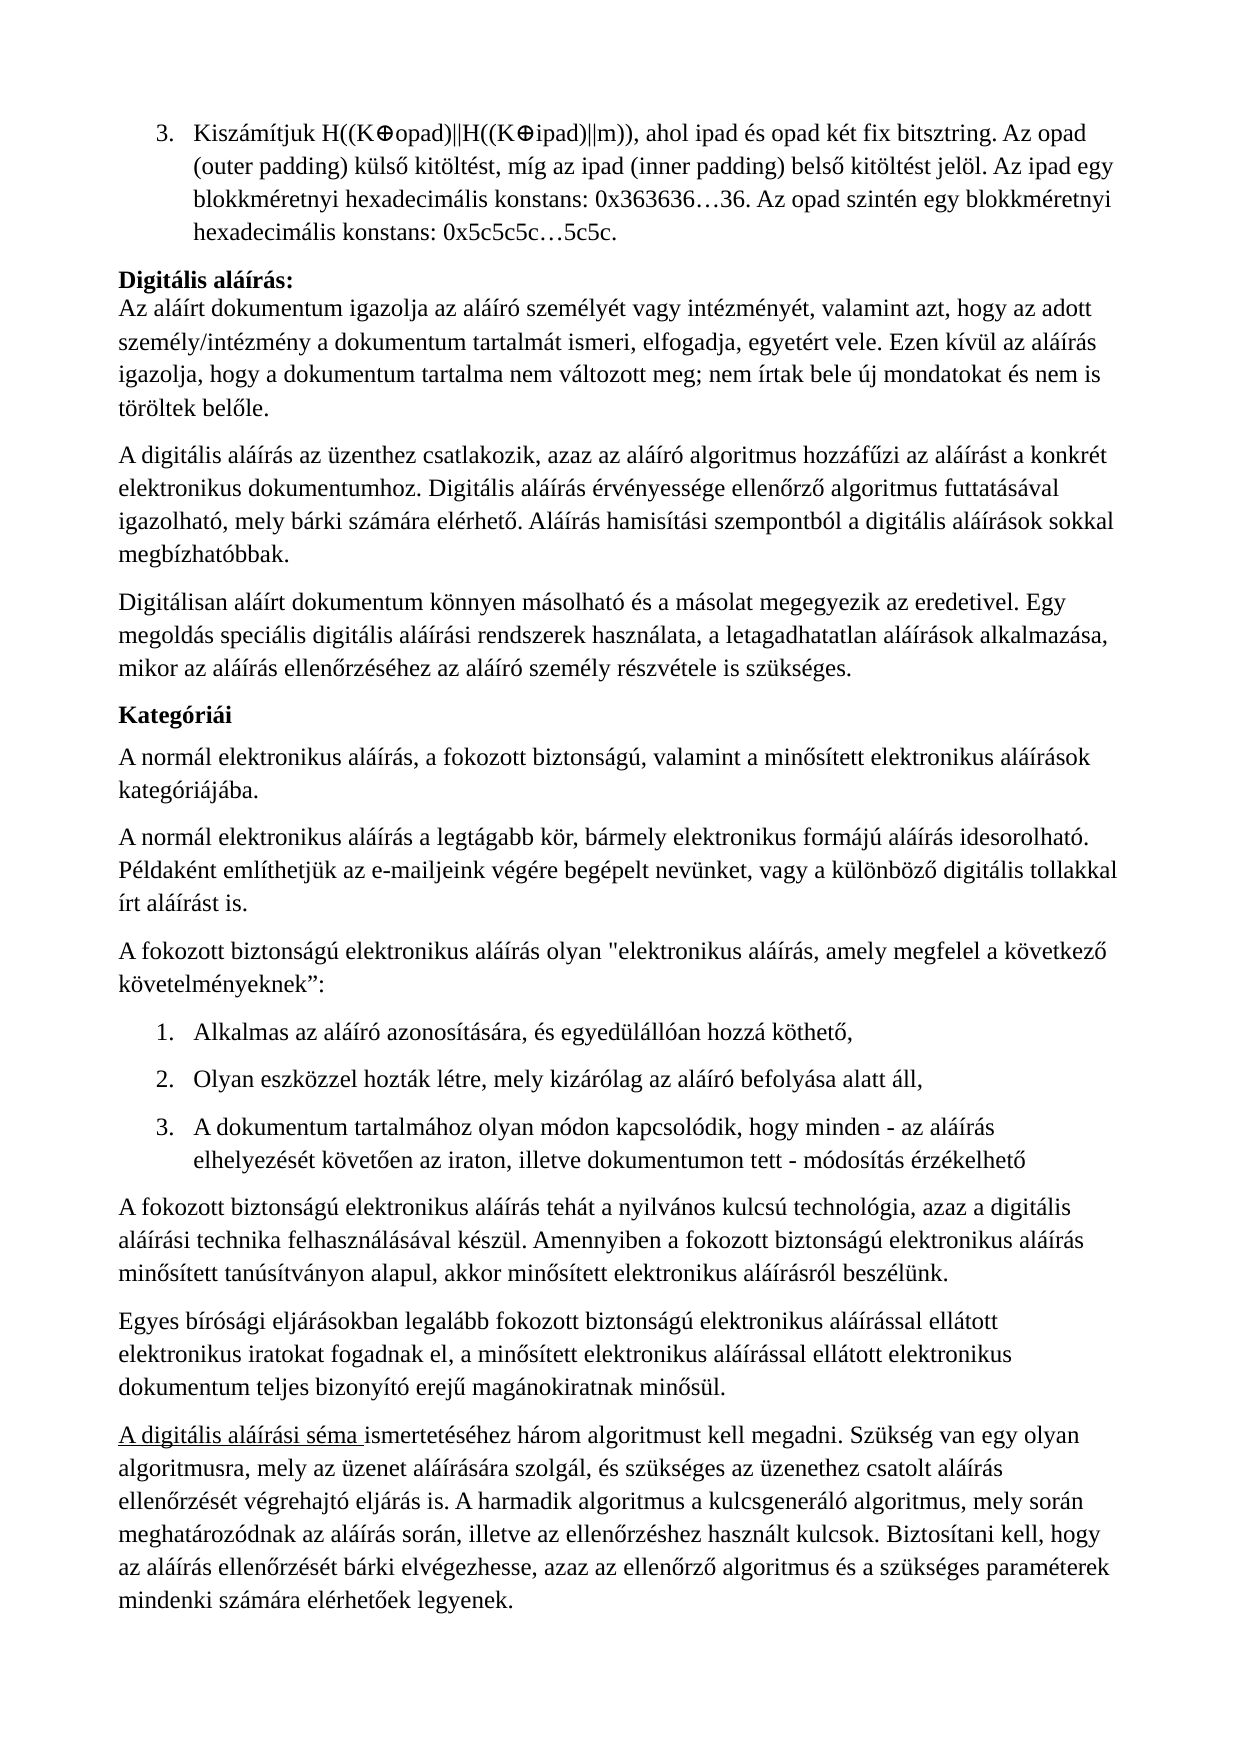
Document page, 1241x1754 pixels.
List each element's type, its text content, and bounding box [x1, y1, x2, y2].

text A digitális aláírási séma ismertetéséhez három algoritmust kell megadni. Szükség van egy olyan algoritmusra, mely az üzenet aláírására szolgál, és szükséges az üzenethez csatolt aláírás ellenőrzését végrehajtó eljárás is. A harmadik algoritmus a kulcsgeneráló algoritmus, mely során meghatározódnak az aláírás során, illetve az ellenőrzéshez használt kulcsok. Biztosítani kell, hogy az aláírás ellenőrzését bárki elvégezhesse, azaz az ellenőrző algoritmus és a szükséges paraméterek mindenki számára elérhetőek legyenek. [118, 1420, 1122, 1614]
list Alkalmas az aláíró azonosítására, és egyedülállóan hozzá köthető, [156, 1017, 1122, 1045]
text Az aláírt dokumentum igazolja az aláíró személyét vagy intézményét, valamint azt, hogy az adott személy/intézmény a dokumentum tartalmát ismeri, elfogadja, egyetért vele. Ezen kívül az aláírás igazolja, hogy a dokumentum tartalma nem változott meg; nem írtak bele új mondatokat és nem is töröltek belőle. [118, 293, 1122, 421]
text A normál elektronikus aláírás a legtágabb kör, bármely elektronikus formájú aláírás idesorolható. Példaként említhetjük az e-mailjeink végére begépelt nevünket, vagy a különböző digitális tollakkal írt aláírást is. [118, 822, 1122, 917]
text Digitális aláírás: [118, 265, 1122, 293]
text Egyes bírósági eljárásokban legalább fokozott biztonságú elektronikus aláírással ellátott elektronikus iratokat fogadnak el, a minősített elektronikus aláírással ellátott elektronikus dokumentum teljes bizonyító erejű magánokiratnak minősül. [118, 1306, 1122, 1401]
text A digitális aláírás az üzenthez csatlakozik, azaz az aláíró algoritmus hozzáfűzi az aláírást a konkrét elektronikus dokumentumhoz. Digitális aláírás érvényessége ellenőrző algoritmus futtatásával igazolható, mely bárki számára elérhető. Aláírás hamisítási szempontból a digitális aláírások sokkal megbízhatóbbak. [118, 440, 1122, 568]
list A dokumentum tartalmához olyan módon kapcsolódik, hogy minden - az aláírás elhelyezését követően az iraton, illetve dokumentumon tett - módosítás érzékelhető [156, 1112, 1122, 1174]
text Digitálisan aláírt dokumentum könnyen másolható és a másolat megegyezik az eredetivel. Egy megoldás speciális digitális aláírási rendszerek használata, a letagadhatatlan aláírások alkalmazása, mikor az aláírás ellenőrzéséhez az aláíró személy részvétele is szükséges. [118, 587, 1122, 682]
text A fokozott biztonságú elektronikus aláírás olyan "elektronikus aláírás, amely megfelel a következő követelményeknek”: [118, 936, 1122, 998]
list Kiszámítjuk H((K⊕opad)||H((K⊕ipad)||m)), ahol ipad és opad két fix bitsztring. Az opad (outer padding) külső kitöltést, míg az ipad (inner padding) belső kitöltést jelöl. Az ipad egy blokkméretnyi hexadecimális konstans: 0x363636…36. Az opad szintén egy blokkméretnyi hexadecimális konstans: 0x5c5c5c…5c5c. [156, 118, 1122, 246]
text A normál elektronikus aláírás, a fokozott biztonságú, valamint a minősített elektronikus aláírások kategóriájába. [118, 742, 1122, 803]
subtitle Kategóriái [118, 701, 1122, 729]
list Olyan eszközzel hozták létre, mely kizárólag az aláíró befolyása alatt áll, [156, 1064, 1122, 1093]
text A fokozott biztonságú elektronikus aláírás tehát a nyilvános kulcsú technológia, azaz a digitális aláírási technika felhasználásával készül. Amennyiben a fokozott biztonságú elektronikus aláírás minősített tanúsítványon alapul, akkor minősített elektronikus aláírásról beszélünk. [118, 1192, 1122, 1287]
